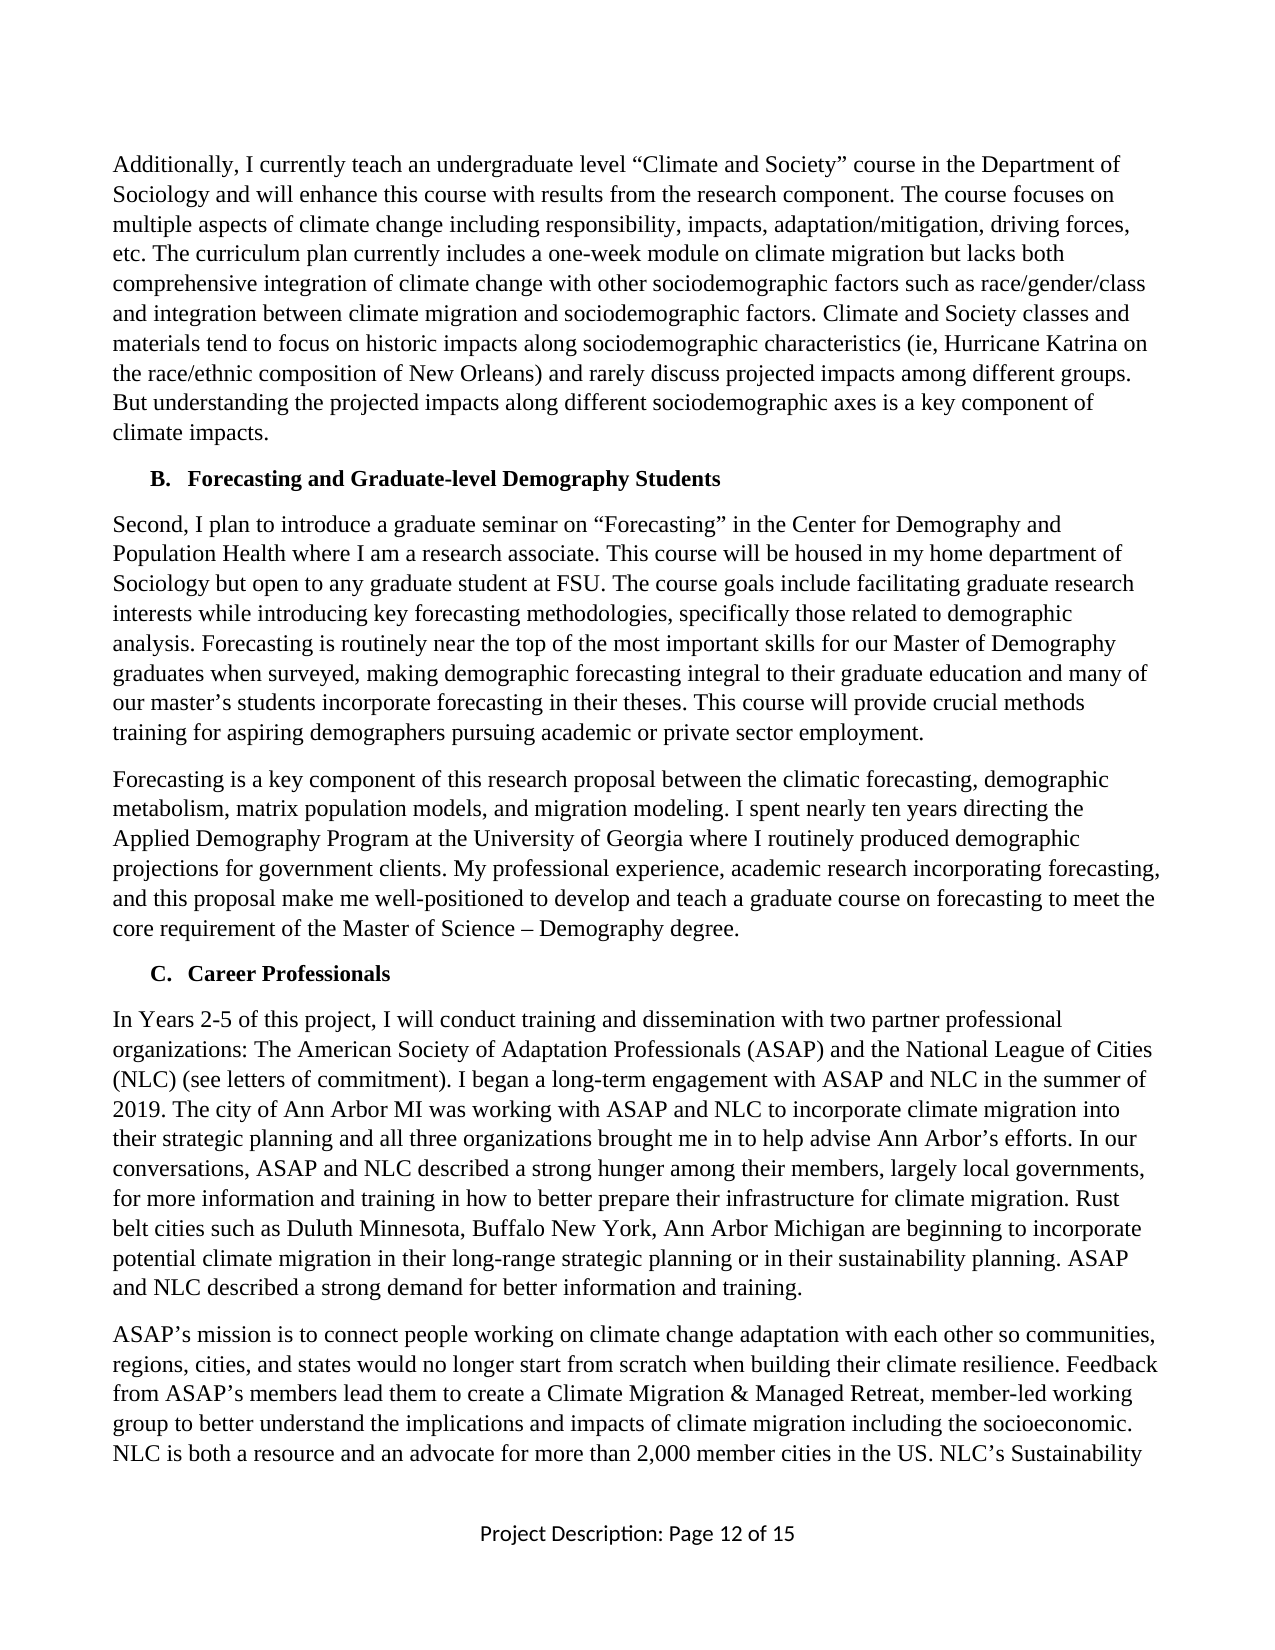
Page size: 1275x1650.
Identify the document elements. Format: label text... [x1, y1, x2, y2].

text Second, I plan to introduce a graduate seminar on “Forecasting” in the Center for Demography and Population Health where I am a research associate. This course will be housed in my home department of Sociology but open to any graduate student at FSU. The course goals include facilitating graduate research interests while introducing key forecasting methodologies, specifically those related to demographic analysis. Forecasting is routinely near the top of the most important skills for our Master of Demography graduates when surveyed, making demographic forecasting integral to their graduate education and many of our master’s students incorporate forecasting in their theses. This course will provide crucial methods training for aspiring demographers pursuing academic or private sector employment. [112, 510, 1162, 746]
text Additionally, I currently teach an undergraduate level “Climate and Society” course in the Department of Sociology and will enhance this course with results from the research component. The course focuses on multiple aspects of climate change including responsibility, impacts, adaptation/mitigation, driving forces, etc. The curriculum plan currently includes a one-week module on climate migration but lacks both comprehensive integration of climate change with other sociodemographic factors such as race/gender/class and integration between climate migration and sociodemographic factors. Climate and Society classes and materials tend to focus on historic impacts along sociodemographic characteristics (ie, Hurricane Katrina on the race/ethnic composition of New Orleans) and rarely discuss projected impacts among different groups. But understanding the projected impacts along different sociodemographic axes is a key component of climate impacts. [112, 150, 1162, 446]
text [112, 1320, 1162, 1467]
list Forecasting and Graduate-level Demography Students [150, 464, 1162, 491]
list Career Professionals [150, 960, 1162, 986]
text In Years 2-5 of this project, I will conduct training and dissemination with two partner professional organizations: The American Society of Adaptation Professionals (ASAP) and the National League of Cities (NLC) (see letters of commitment). I began a long-term engagement with ASAP and NLC in the summer of 2019. The city of Ann Arbor MI was working with ASAP and NLC to incorporate climate migration into their strategic planning and all three organizations brought me in to help advise Ann Arbor’s efforts. In our conversations, ASAP and NLC described a strong hunger among their members, largely local governments, for more information and training in how to better prepare their infrastructure for climate migration. Rust belt cities such as Duluth Minnesota, Buffalo New York, Ann Arbor Michigan are beginning to incorporate potential climate migration in their long-range strategic planning or in their sustainability planning. ASAP and NLC described a strong demand for better information and training. [112, 1005, 1162, 1301]
text Forecasting is a key component of this research proposal between the climatic forecasting, demographic metabolism, matrix population models, and migration modeling. I spent nearly ten years directing the Applied Demography Program at the University of Georgia where I routinely produced demographic projections for government clients. My professional experience, academic research incorporating forecasting, and this proposal make me well-positioned to develop and teach a graduate course on forecasting to meet the core requirement of the Master of Science – Demography degree. [112, 765, 1162, 941]
